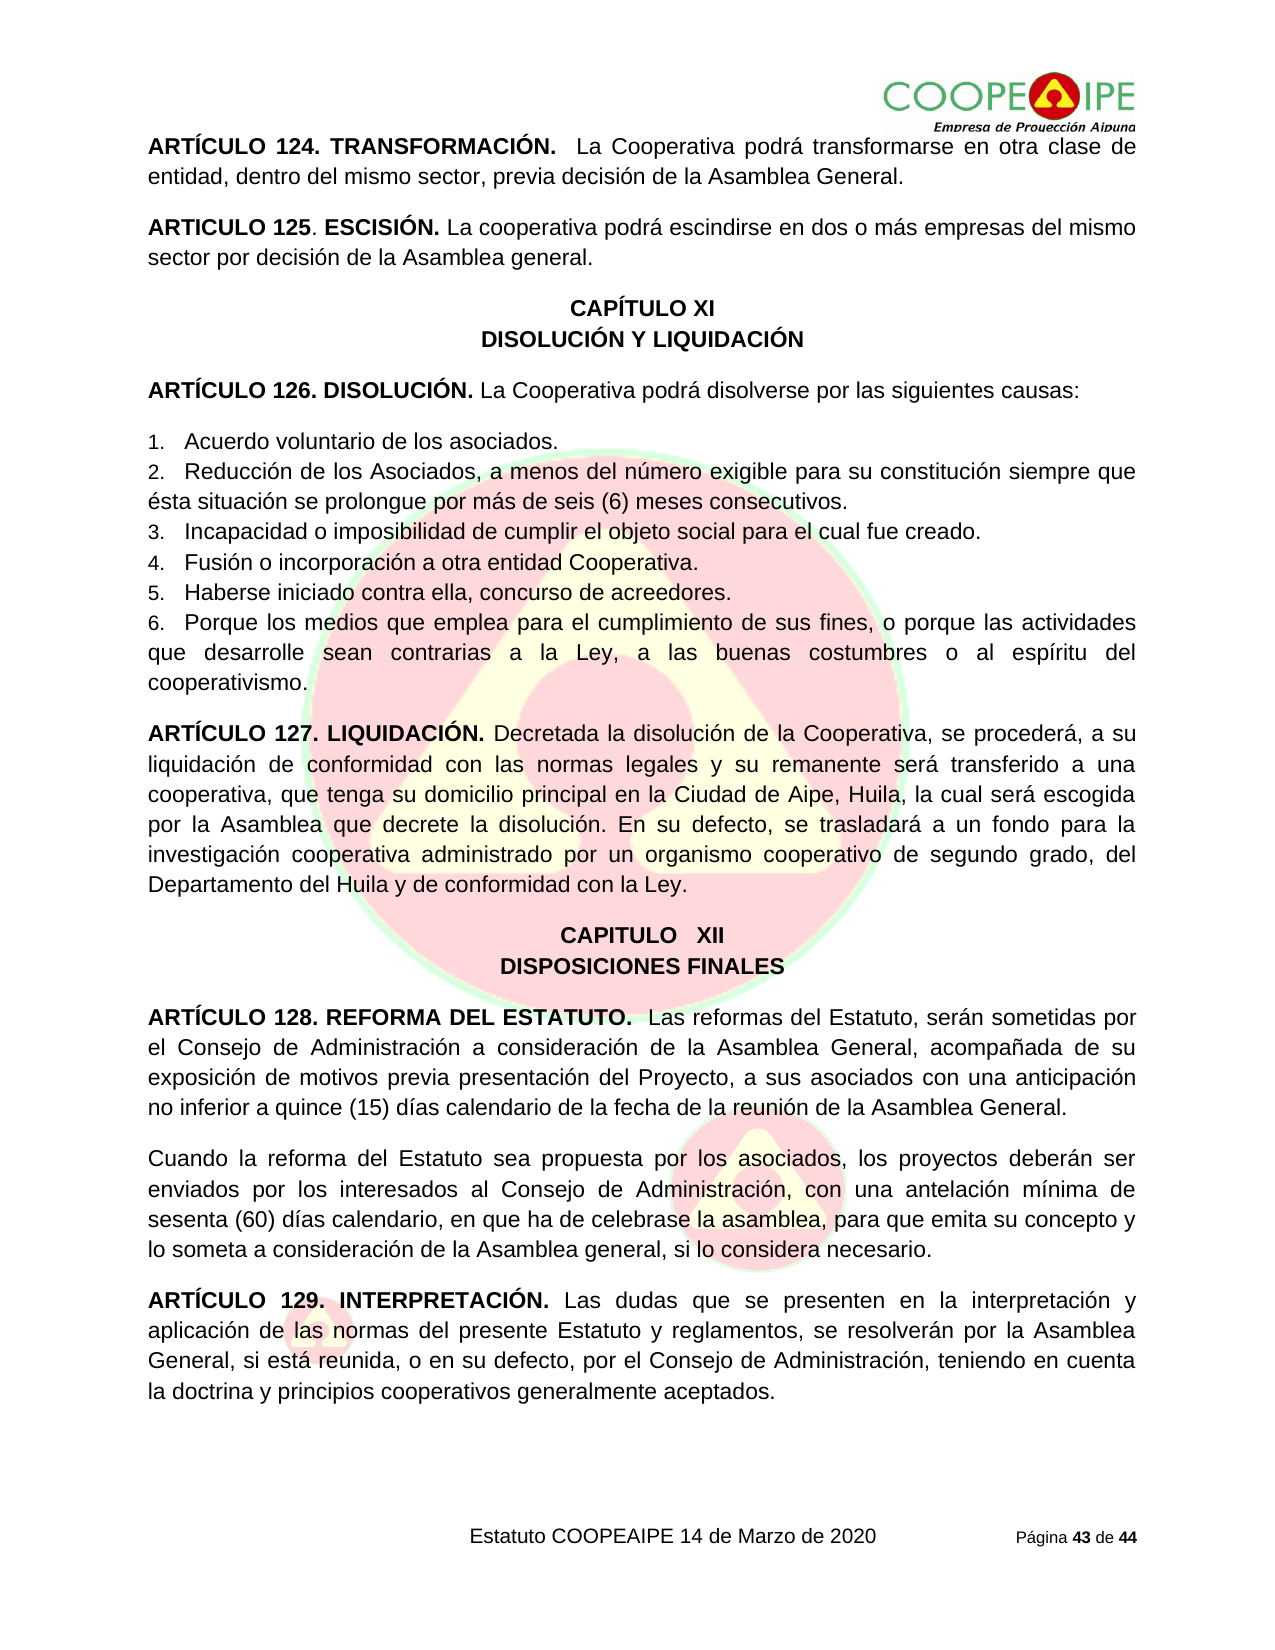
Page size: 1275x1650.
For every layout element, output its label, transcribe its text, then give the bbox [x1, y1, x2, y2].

list Incapacidad o imposibilidad de cumplir el objeto social para el cual fue creado. [148, 518, 1137, 545]
text ARTÍCULO 129. INTERPRETACIÓN. Las dudas que se presenten en la interpretación y aplicación de las normas del presente Estatuto y reglamentos, se resolverán por la Asamblea General, si está reunida, o en su defecto, por el Consejo de Administración, teniendo en cuenta la doctrina y principios cooperativos generalmente aceptados. [148, 1287, 1137, 1404]
text ARTÍCULO 126. DISOLUCIÓN. La Cooperativa podrá disolverse por las siguientes causas: [148, 377, 1137, 403]
picture [883, 72, 1136, 132]
list Porque los medios que emplea para el cumplimiento de sus fines, o porque las actividades que desarrolle sean contrarias a la Ley, a las buenas costumbres o al espíritu del cooperativismo. [148, 609, 1137, 696]
text DISOLUCIÓN Y LIQUIDACIÓN [148, 326, 1137, 352]
list Fusión o incorporación a otra entidad Cooperativa. [148, 548, 1137, 575]
text CAPITULO XII [148, 922, 1137, 949]
text DISPOSICIONES FINALES [148, 953, 1137, 979]
text Cuando la reforma del Estatuto sea propuesta por los asociados, los proyectos deberán ser enviados por los interesados al Consejo de Administración, con una antelación mínima de sesenta (60) días calendario, en que ha de celebrase la asamblea, para que emita su concepto y lo someta a consideración de la Asamblea general, si lo considera necesario. [148, 1145, 1137, 1262]
text ARTÍCULO 127. LIQUIDACIÓN. Decretada la disolución de la Cooperativa, se procederá, a su liquidación de conformidad con las normas legales y su remanente será transferido a una cooperativa, que tenga su domicilio principal en la Ciudad de Aipe, Huila, la cual será escogida por la Asamblea que decrete la disolución. En su defecto, se trasladará a un fondo para la investigación cooperativa administrado por un organismo cooperativo de segundo grado, del Departamento del Huila y de conformidad con la Ley. [148, 720, 1137, 898]
list Haberse iniciado contra ella, concurso de acreedores. [148, 579, 1137, 605]
text ARTÍCULO 128. REFORMA DEL ESTATUTO. Las reformas del Estatuto, serán sometidas por el Consejo de Administración a consideración de la Asamblea General, acompañada de su exposición de motivos previa presentación del Proyecto, a sus asociados con una anticipación no inferior a quince (15) días calendario de la fecha de la reunión de la Asamblea General. [148, 1004, 1137, 1121]
text ARTICULO 125. ESCISIÓN. La cooperativa podrá escindirse en dos o más empresas del mismo sector por decisión de la Asamblea general. [148, 214, 1137, 271]
text ARTÍCULO 124. TRANSFORMACIÓN. La Cooperativa podrá transformarse en otra clase de entidad, dentro del mismo sector, previa decisión de la Asamblea General. [148, 133, 1137, 189]
list Acuerdo voluntario de los asociados. [148, 428, 1137, 454]
list Reducción de los Asociados, a menos del número exigible para su constitución siempre que ésta situación se prolongue por más de seis (6) meses consecutivos. [148, 458, 1137, 514]
text CAPÍTULO XI [148, 295, 1137, 322]
